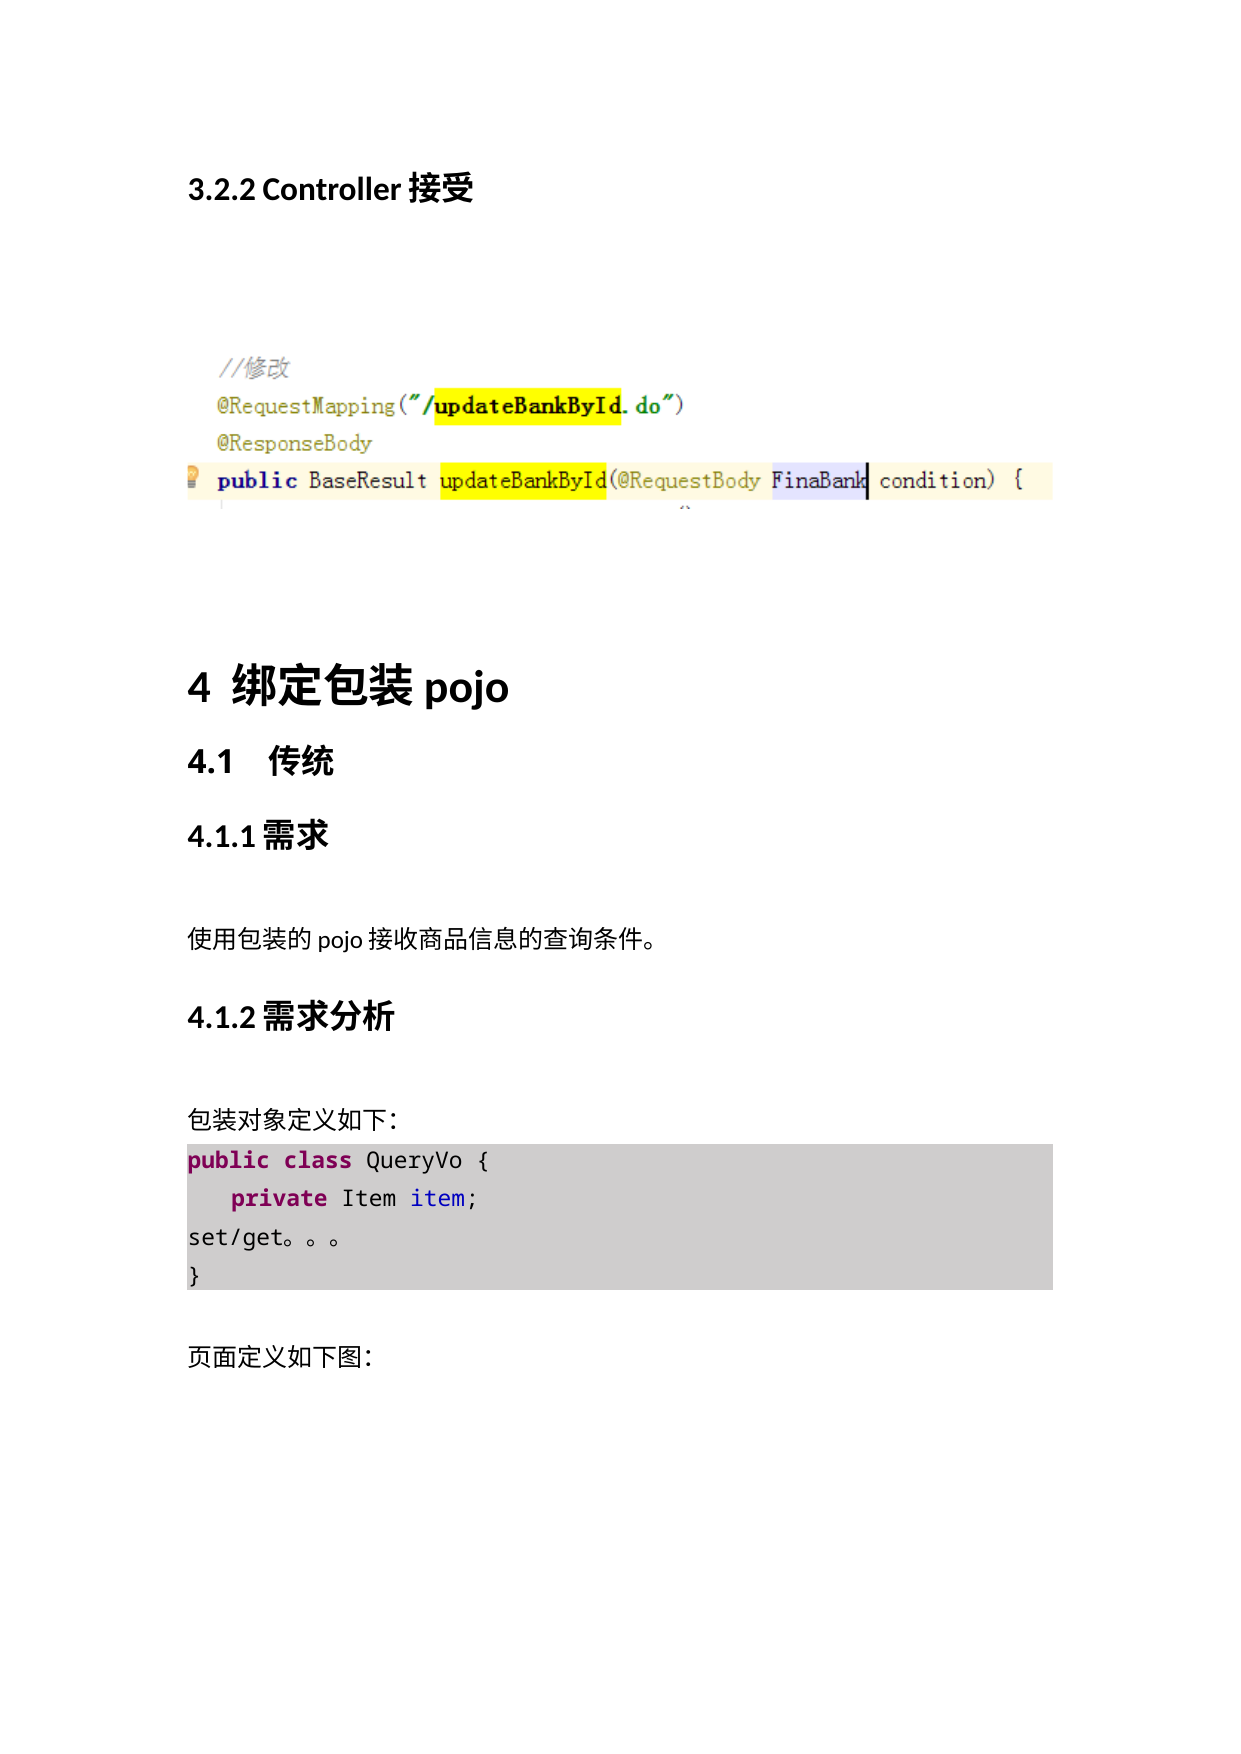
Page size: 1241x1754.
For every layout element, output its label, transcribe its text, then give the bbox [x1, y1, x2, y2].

text 包装对象定义如下： [187, 1101, 1053, 1137]
text set/get。。。 [187, 1219, 1053, 1252]
text 使用包装的pojo接收商品信息的查询条件。 [187, 920, 1053, 956]
text private Item item; [187, 1182, 1053, 1213]
subtitle Controller接受 [187, 162, 1053, 210]
text public class QueryVo { [187, 1144, 1053, 1175]
subtitle 绑定包装pojo [187, 649, 1053, 716]
subtitle 需求分析 [187, 990, 1053, 1038]
text } [187, 1259, 1053, 1290]
subtitle 传统 [187, 741, 1053, 782]
picture [187, 345, 1053, 509]
text 页面定义如下图： [187, 1337, 1053, 1374]
subtitle 需求 [187, 809, 1053, 857]
